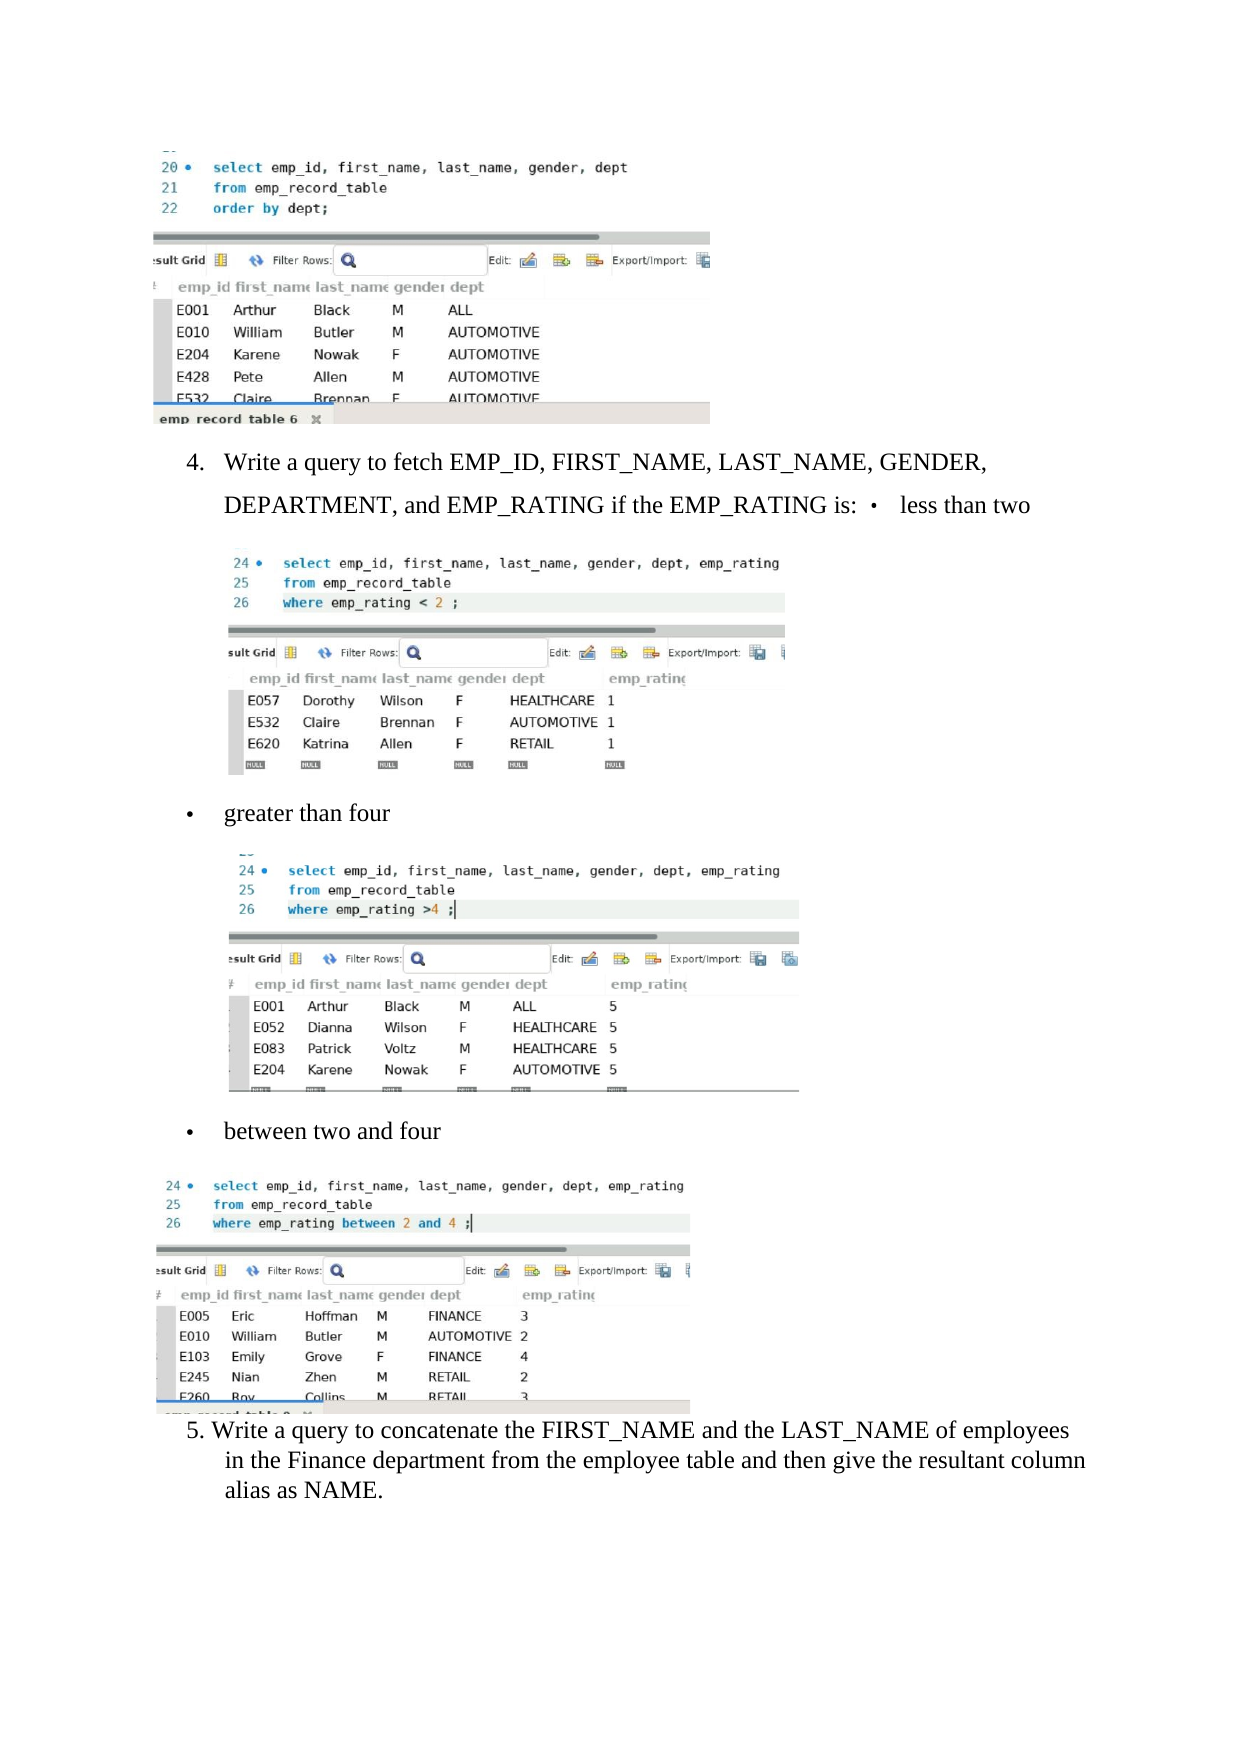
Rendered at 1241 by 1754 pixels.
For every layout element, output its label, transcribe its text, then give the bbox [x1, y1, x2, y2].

picture [228, 548, 785, 775]
picture [228, 854, 800, 1092]
list between two and four [186, 1116, 1091, 1144]
list greater than four [186, 798, 1091, 827]
picture [156, 1172, 691, 1414]
text 5. Write a query to concatenate the FIRST_NAME and the LAST_NAME of employees in the Finance department from the employee table and then give the resultant column alias as NAME. [186, 1416, 1091, 1503]
picture [153, 151, 710, 424]
list Write a query to fetch EMP_ID, FIRST_NAME, LAST_NAME, GENDER, DEPARTMENT, and EMP_RATING if the EMP_RATING is: • less than two [186, 447, 1091, 520]
